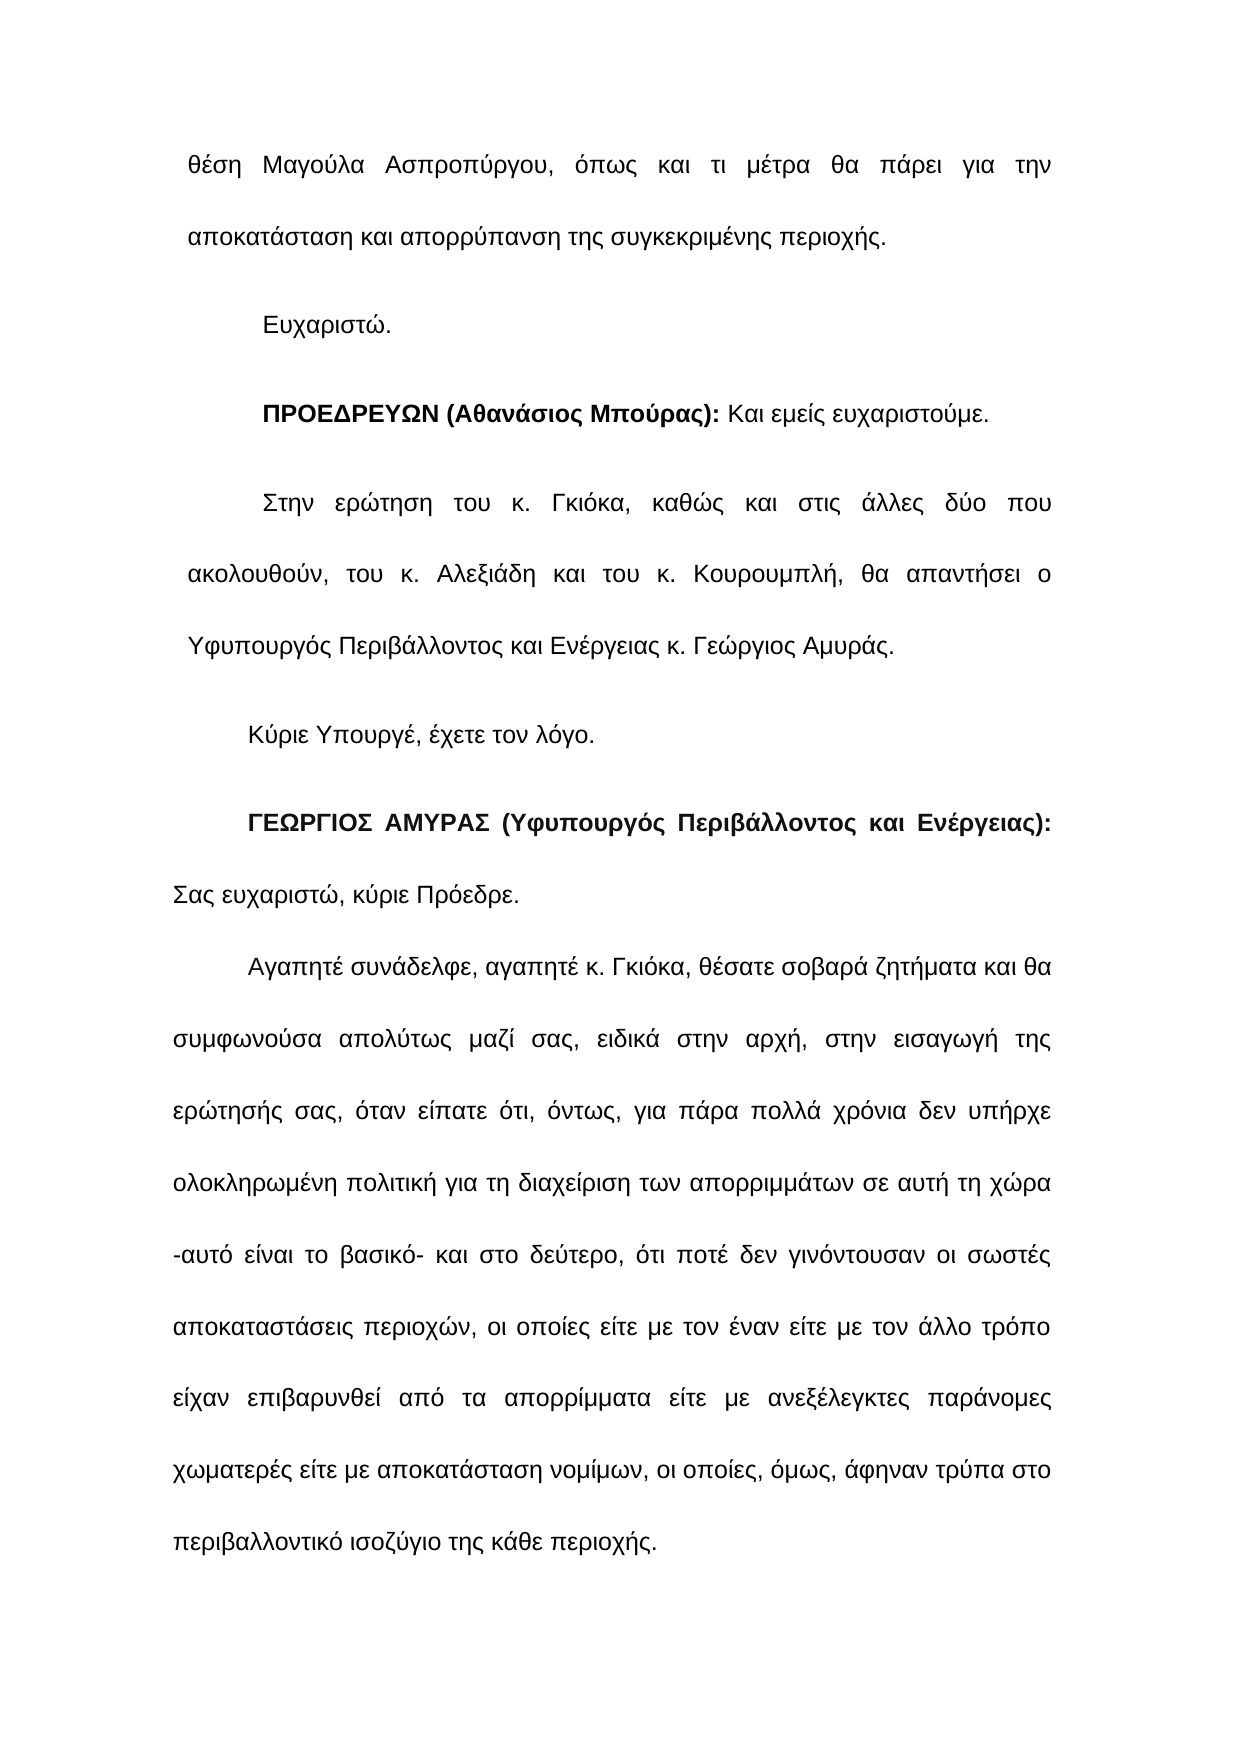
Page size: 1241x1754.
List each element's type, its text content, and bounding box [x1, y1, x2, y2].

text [187, 150, 1053, 251]
text ΓΕΩΡΓΙΟΣ ΑΜΥΡΑΣ (Υφυπουργός Περιβάλλοντος και Ενέργειας): Σας ευχαριστώ, κύριε Πρόεδρε. [173, 808, 1053, 909]
text Ευχαριστώ. [187, 310, 1053, 339]
text Κύριε Υπουργέ, έχετε τον λόγο. [187, 720, 1053, 748]
text Αγαπητέ συνάδελφε, αγαπητέ κ. Γκιόκα, θέσατε σοβαρά ζητήματα και θα συμφωνούσα απολύτως μαζί σας, ειδικά στην αρχή, στην εισαγωγή της ερώτησής σας, όταν είπατε ότι, όντως, για πάρα πολλά χρόνια δεν υπήρχε ολοκληρωμένη πολιτική για τη διαχείριση των απορριμμάτων σε αυτή τη χώρα -αυτό είναι το βασικό- και στο δεύτερο, ότι ποτέ δεν γινόντουσαν οι σωστές αποκαταστάσεις περιοχών, οι οποίες είτε με τον έναν είτε με τον άλλο τρόπο είχαν επιβαρυνθεί από τα απορρίμματα είτε με ανεξέλεγκτες παράνομες χωματερές είτε με αποκατάσταση νομίμων, οι οποίες, όμως, άφηναν τρύπα στο περιβαλλοντικό ισοζύγιο της κάθε περιοχής. [173, 952, 1053, 1556]
text ΠΡΟΕΔΡΕΥΩΝ (Αθανάσιος Μπούρας): Και εμείς ευχαριστούμε. [187, 399, 1053, 428]
text Στην ερώτηση του κ. Γκιόκα, καθώς και στις άλλες δύο που ακολουθούν, του κ. Αλεξιάδη και του κ. Κουρουμπλή, θα απαντήσει ο Υφυπουργός Περιβάλλοντος και Ενέργειας κ. Γεώργιος Αμυράς. [187, 487, 1053, 660]
